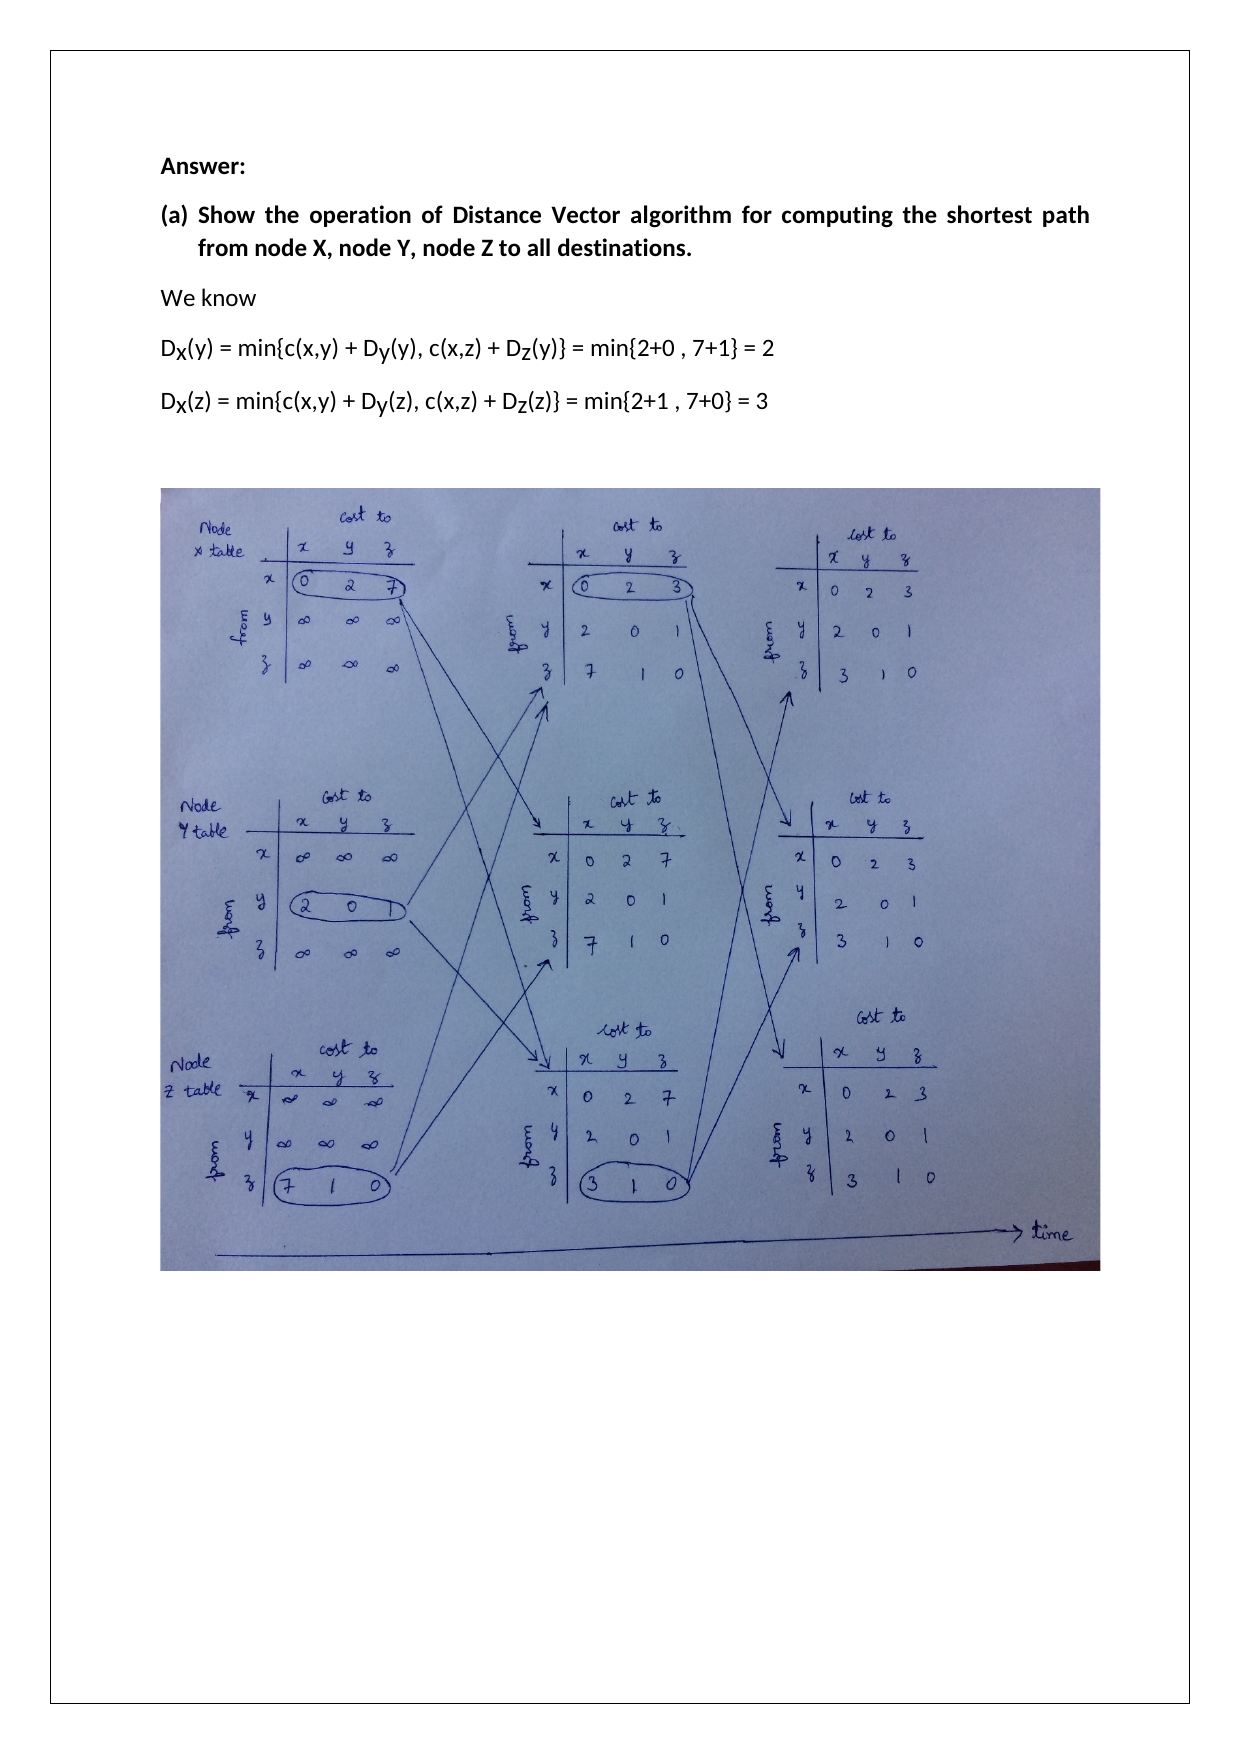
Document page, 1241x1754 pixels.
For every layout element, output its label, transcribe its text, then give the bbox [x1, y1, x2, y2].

text Answer: [160, 150, 1090, 181]
picture [160, 488, 1101, 1271]
text We know [160, 282, 1090, 313]
list Show the operation of Distance Vector algorithm for computing the shortest path from node X, node Y, node Z to all destinations. [160, 199, 1090, 263]
text Dx(z) = min{c(x,y) + Dy(z), c(x,z) + Dz(z)} = min{2+1 , 7+0} = 3 [160, 386, 1090, 420]
text Dx(y) = min{c(x,y) + Dy(y), c(x,z) + Dz(y)} = min{2+0 , 7+1} = 2 [160, 332, 1090, 366]
